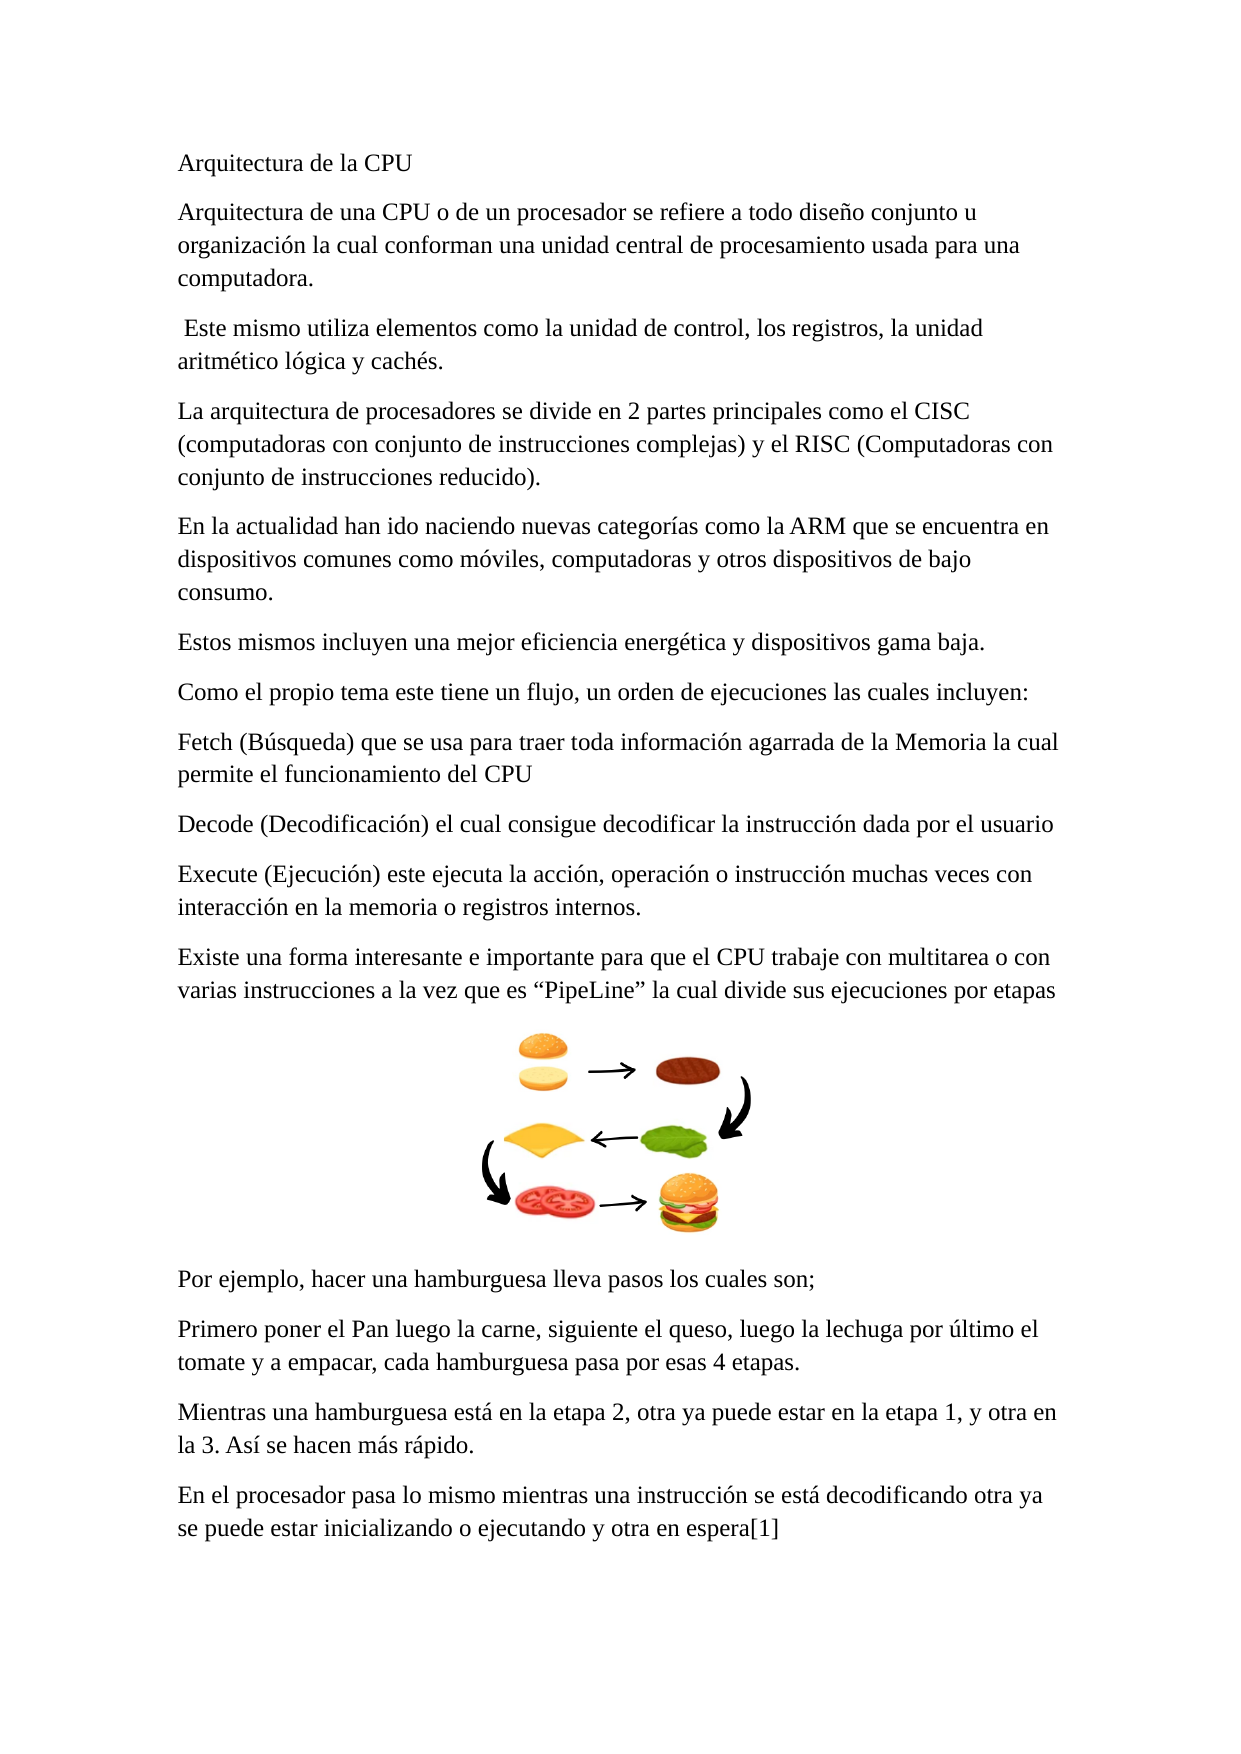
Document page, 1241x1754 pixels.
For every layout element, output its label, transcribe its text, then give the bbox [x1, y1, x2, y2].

text Fetch (Búsqueda) que se usa para traer toda información agarrada de la Memoria la cual permite el funcionamiento del CPU [177, 727, 1063, 788]
text Existe una forma interesante e importante para que el CPU trabaje con multitarea o con varias instrucciones a la vez que es “PipeLine” la cual divide sus ejecuciones por etapas [177, 942, 1063, 1003]
text Como el propio tema este tiene un flujo, un orden de ejecuciones las cuales incluyen: [177, 677, 1063, 706]
text Este mismo utiliza elementos como la unidad de control, los registros, la unidad aritmético lógica y cachés. [177, 313, 1063, 375]
text Mientras una hamburguesa está en la etapa 2, otra ya puede estar en la etapa 1, y otra en la 3. Así se hacen más rápido. [177, 1397, 1063, 1459]
text En el procesador pasa lo mismo mientras una instrucción se está decodificando otra ya se puede estar inicializando o ejecutando y otra en espera [177, 1480, 1063, 1541]
text Decode (Decodificación) el cual consigue decodificar la instrucción dada por el usuario [177, 809, 1063, 838]
text Por ejemplo, hacer una hamburguesa lleva pasos los cuales son; [177, 1264, 1063, 1293]
text Arquitectura de una CPU o de un procesador se refiere a todo diseño conjunto u organización la cual conforman una unidad central de procesamiento usada para una computadora. [177, 197, 1063, 292]
text Primero poner el Pan luego la carne, siguiente el queso, luego la lechuga por último el tomate y a empacar, cada hamburguesa pasa por esas 4 etapas. [177, 1314, 1063, 1376]
text En la actualidad han ido naciendo nuevas categorías como la ARM que se encuentra en dispositivos comunes como móviles, computadoras y otros dispositivos de bajo consumo. [177, 511, 1063, 606]
text Arquitectura de la CPU [177, 148, 1063, 176]
text Execute (Ejecución) este ejecuta la acción, operación o instrucción muchas veces con interacción en la memoria o registros internos. [177, 859, 1063, 921]
text Estos mismos incluyen una mejor eficiencia energética y dispositivos gama baja. [177, 627, 1063, 656]
picture [455, 1024, 785, 1243]
text La arquitectura de procesadores se divide en 2 partes principales como el CISC (computadoras con conjunto de instrucciones complejas) y el RISC (Computadoras con conjunto de instrucciones reducido). [177, 396, 1063, 491]
